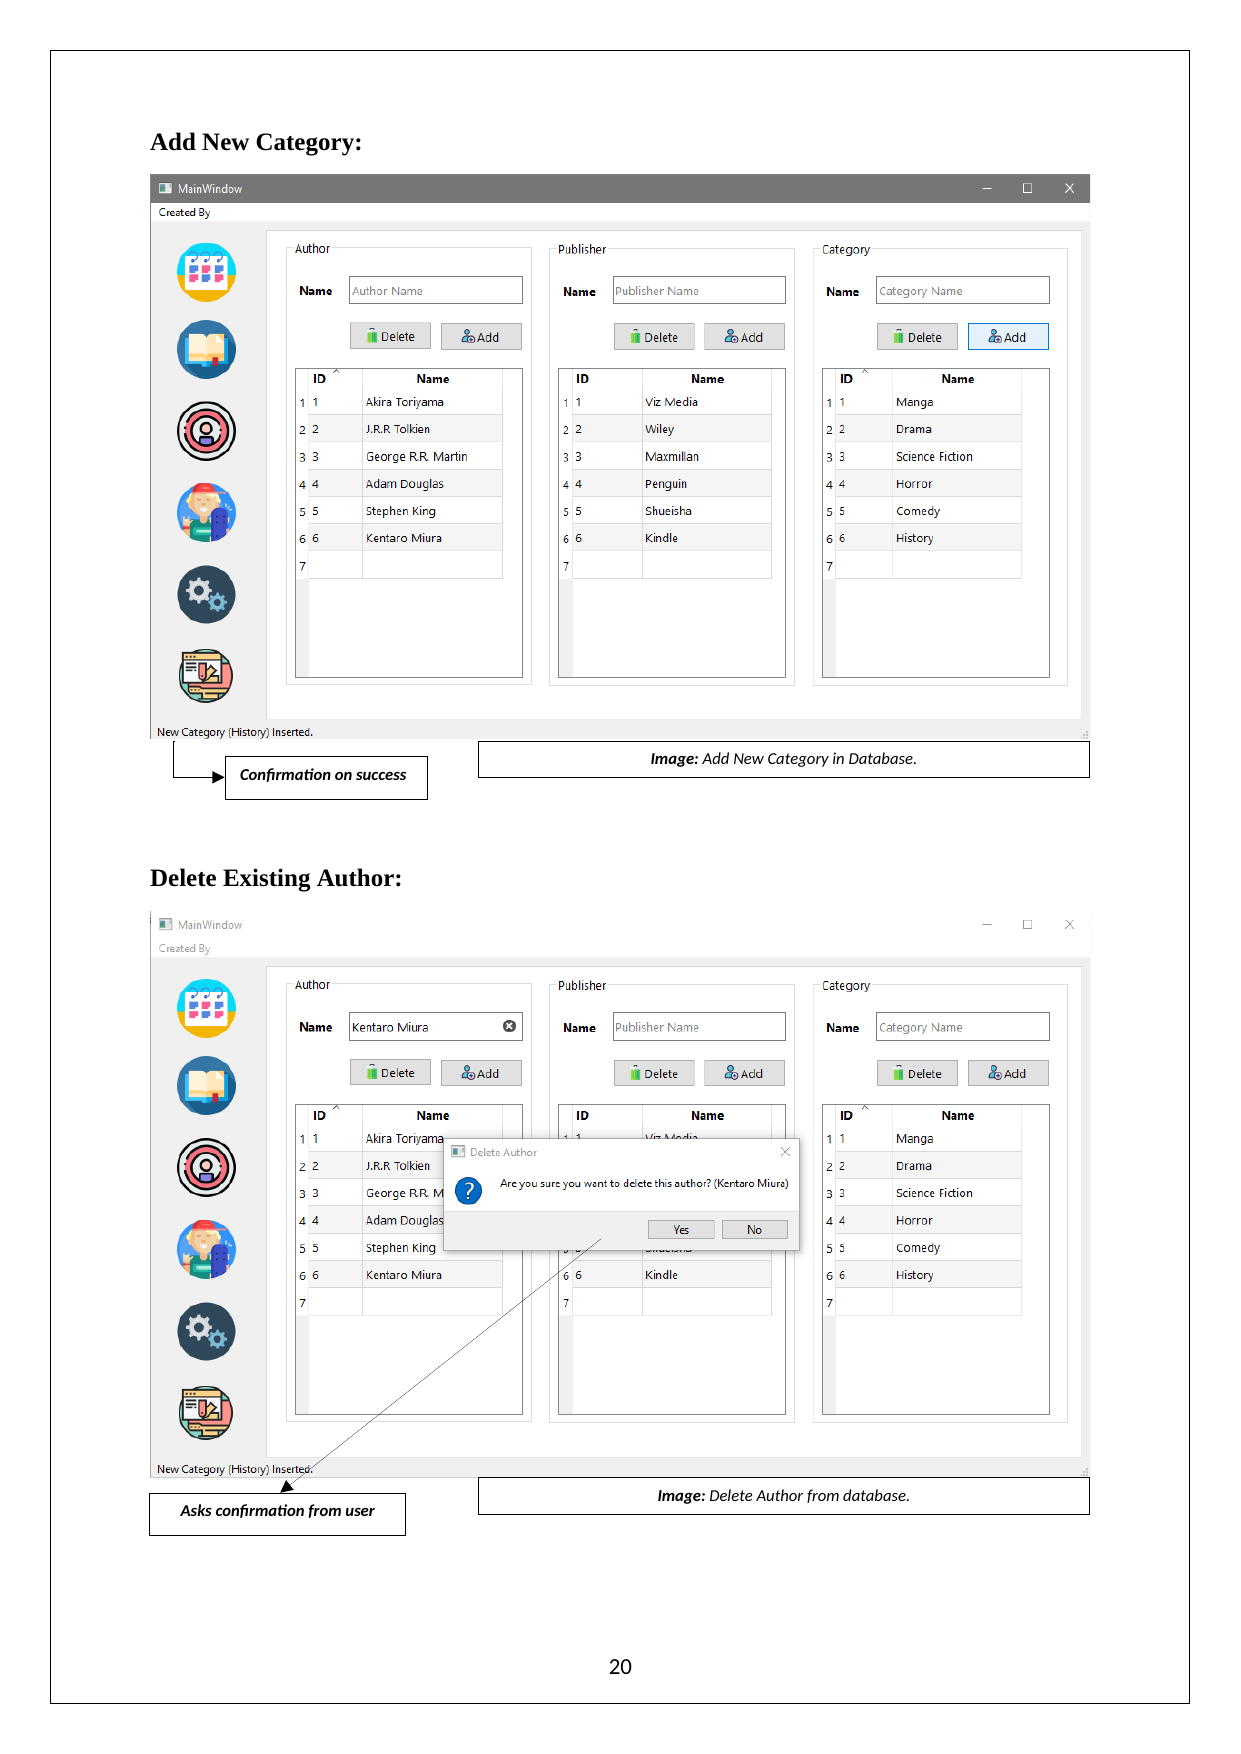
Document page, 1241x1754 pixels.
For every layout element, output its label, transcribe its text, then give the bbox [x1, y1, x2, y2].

picture [150, 911, 1091, 1478]
text Delete Existing Author: [150, 863, 1090, 892]
text Add New Category: [150, 127, 1090, 155]
picture [150, 174, 1091, 739]
